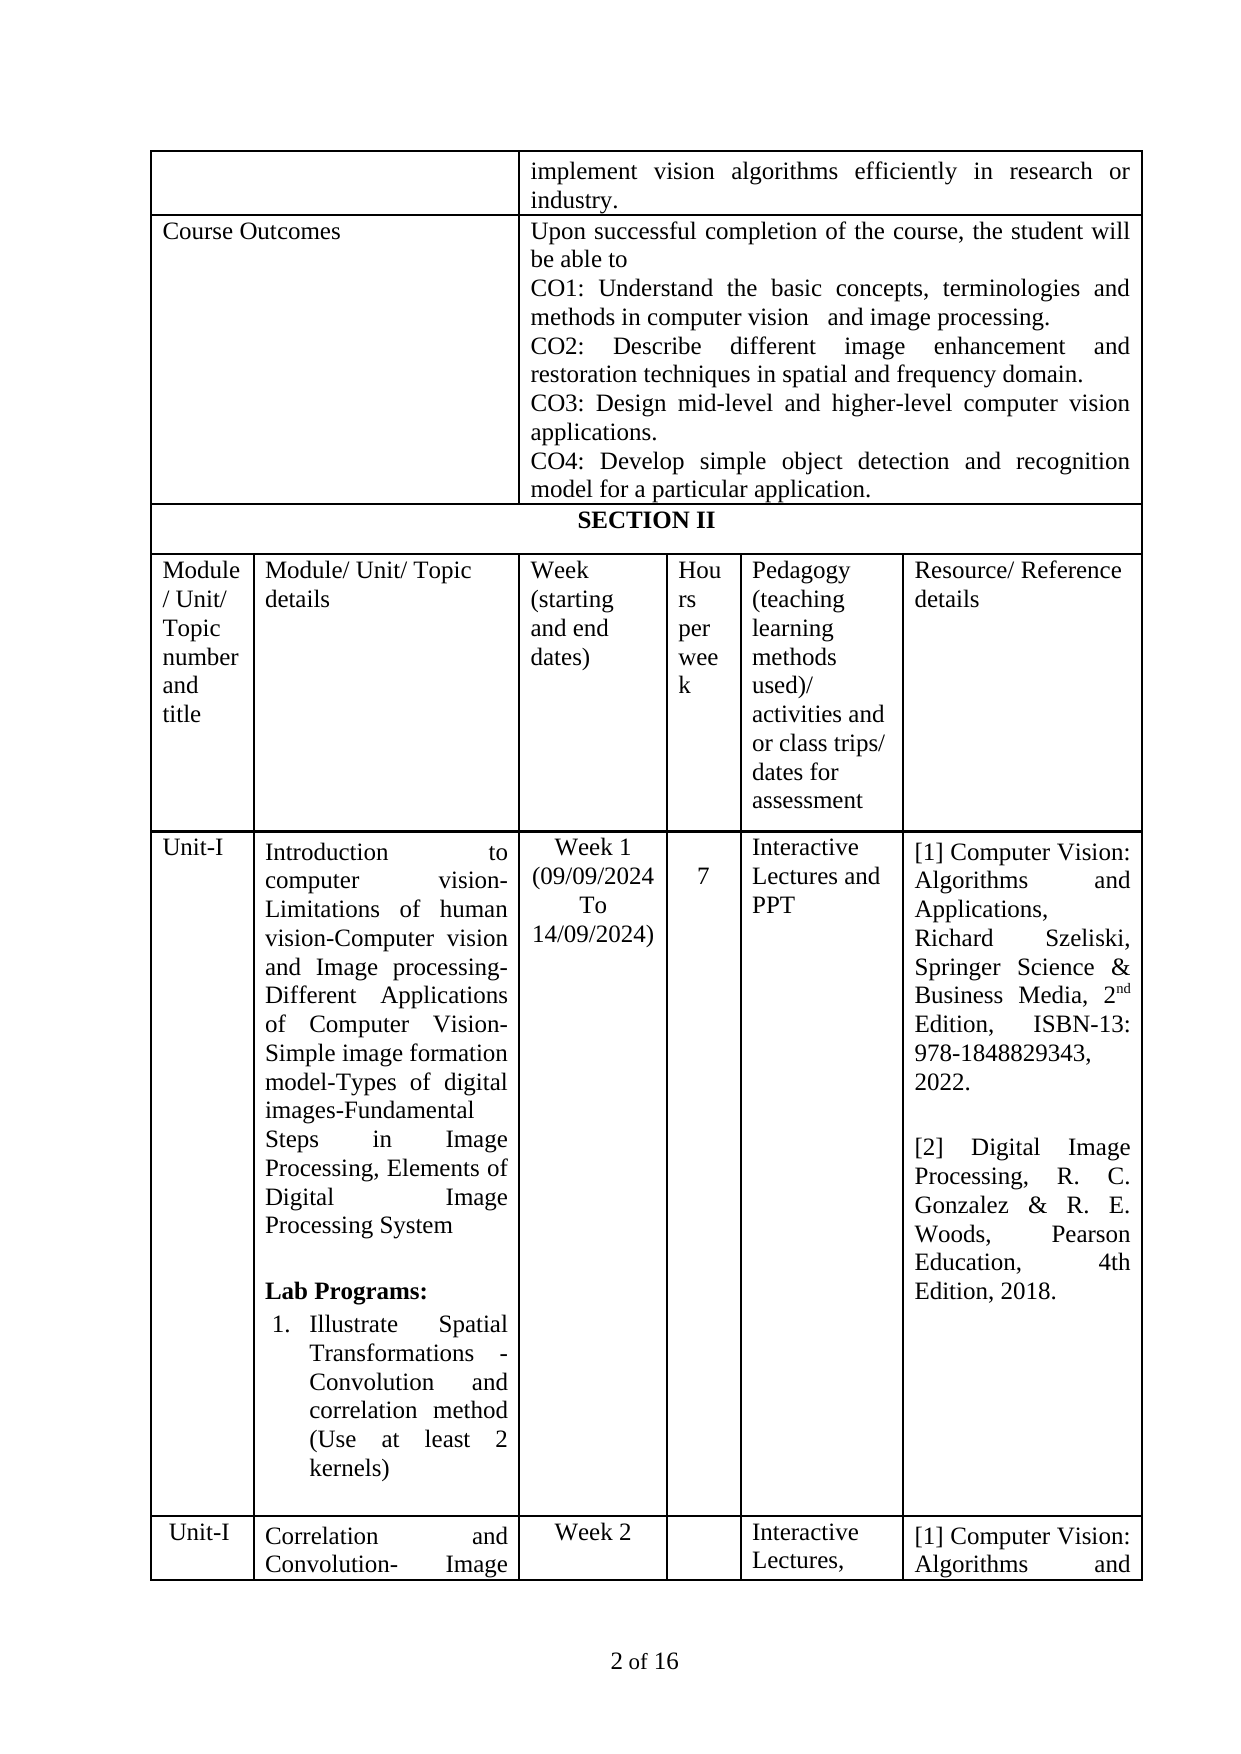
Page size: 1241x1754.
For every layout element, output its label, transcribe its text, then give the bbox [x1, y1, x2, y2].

table_cell Resource/ Reference details [904, 555, 1141, 830]
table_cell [255, 1517, 518, 1579]
table_cell 7 [668, 833, 740, 1514]
table_cell Introduction to computer vision-Limitations of human vision-Computer vision and Image processing- Different Applications of Computer Vision-Simple image formation model-Types of digital images-Fundamental Steps in Image Processing, Elements of Digital Image Processing System Lab Programs: Illustrate Spatial Transformations - Convolution and correlation method (Use at least 2 kernels) [255, 833, 518, 1514]
table_cell SECTION II [152, 505, 1141, 553]
table_cell Interactive Lectures and PPT [742, 833, 902, 1514]
table_cell Unit-I [152, 833, 253, 1514]
table_cell Week (starting and end dates) [520, 555, 666, 830]
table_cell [520, 1517, 666, 1579]
table_cell Unit-I [152, 1517, 253, 1579]
table_cell Module/ Unit/ Topic details [255, 555, 518, 830]
table_cell [668, 1517, 740, 1579]
table_cell Hours per week [668, 555, 740, 830]
table_cell Module/ Unit/ Topic number and title [152, 555, 253, 830]
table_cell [152, 152, 518, 214]
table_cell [904, 1517, 1141, 1579]
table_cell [742, 1517, 902, 1579]
table_cell Pedagogy (teaching learning methods used)/ activities and or class trips/ dates for assessment [742, 555, 902, 830]
table_cell Course Outcomes [152, 216, 518, 503]
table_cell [520, 152, 1141, 214]
table_cell Upon successful completion of the course, the student will be able to CO1: Understand the basic concepts, terminologies and methods in computer vision and image processing. CO2: Describe different image enhancement and restoration techniques in spatial and frequency domain. CO3: Design mid-level and higher-level computer vision applications. CO4: Develop simple object detection and recognition model for a particular application. [520, 216, 1141, 503]
table_cell Week 1 (09/09/2024 To 14/09/2024) [520, 833, 666, 1514]
